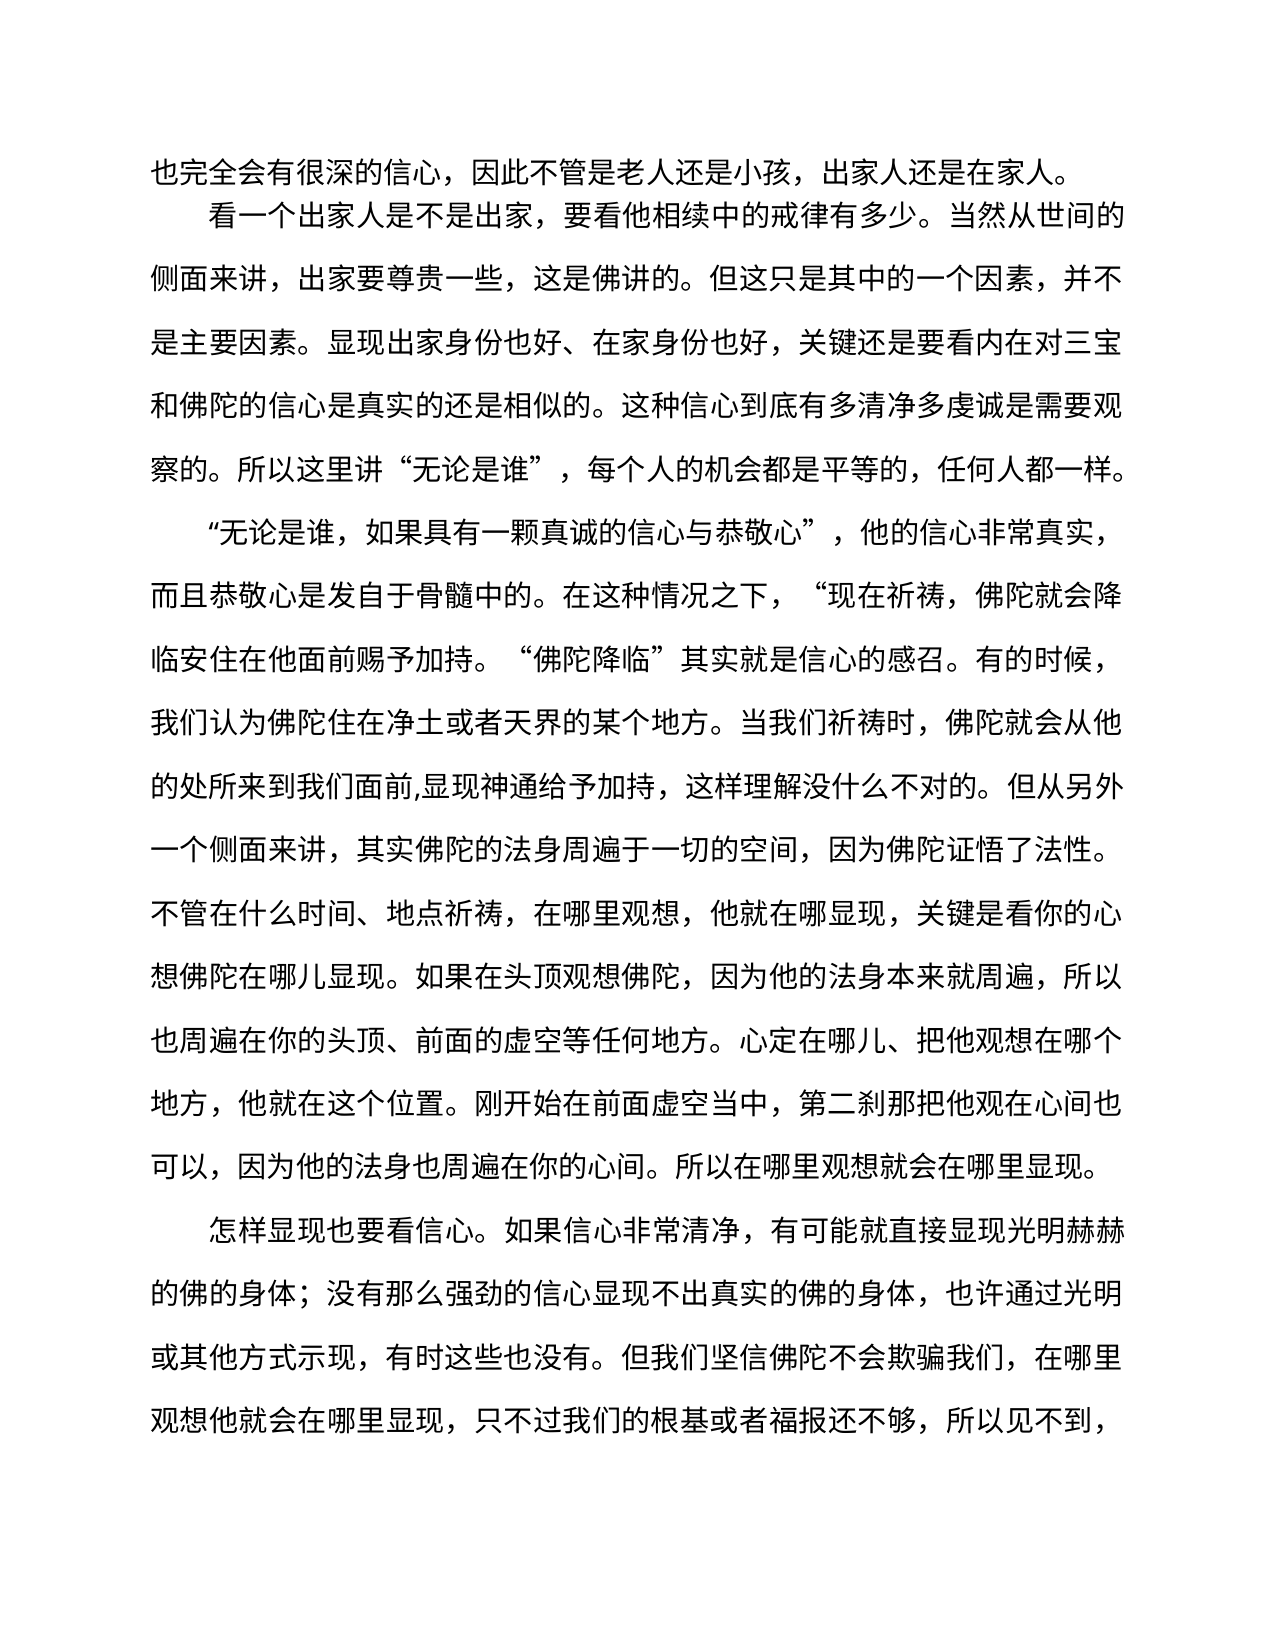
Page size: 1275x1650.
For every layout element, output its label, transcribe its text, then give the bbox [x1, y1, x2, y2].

text 看一个出家人是不是出家，要看他相续中的戒律有多少。当然从世间的侧面来讲，出家要尊贵一些，这是佛讲的。但这只是其中的一个因素，并不是主要因素。显现出家身份也好、在家身份也好，关键还是要看内在对三宝和佛陀的信心是真实的还是相似的。这种信心到底有多清净多虔诚是需要观察的。所以这里讲“无论是谁”，每个人的机会都是平等的，任何人都一样。 [150, 192, 1125, 488]
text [150, 1207, 1125, 1440]
text “无论是谁，如果具有一颗真诚的信心与恭敬心”，他的信心非常真实，而且恭敬心是发自于骨髓中的。在这种情况之下，“现在祈祷，佛陀就会降临安住在他面前赐予加持。“佛陀降临”其实就是信心的感召。有的时候，我们认为佛陀住在净土或者天界的某个地方。当我们祈祷时，佛陀就会从他的处所来到我们面前,显现神通给予加持，这样理解没什么不对的。但从另外一个侧面来讲，其实佛陀的法身周遍于一切的空间，因为佛陀证悟了法性。不管在什么时间、地点祈祷，在哪里观想，他就在哪显现，关键是看你的心想佛陀在哪儿显现。如果在头顶观想佛陀，因为他的法身本来就周遍，所以也周遍在你的头顶、前面的虚空等任何地方。心定在哪儿、把他观想在哪个地方，他就在这个位置。刚开始在前面虚空当中，第二刹那把他观在心间也可以，因为他的法身也周遍在你的心间。所以在哪里观想就会在哪里显现。 [150, 509, 1125, 1186]
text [150, 150, 1125, 192]
